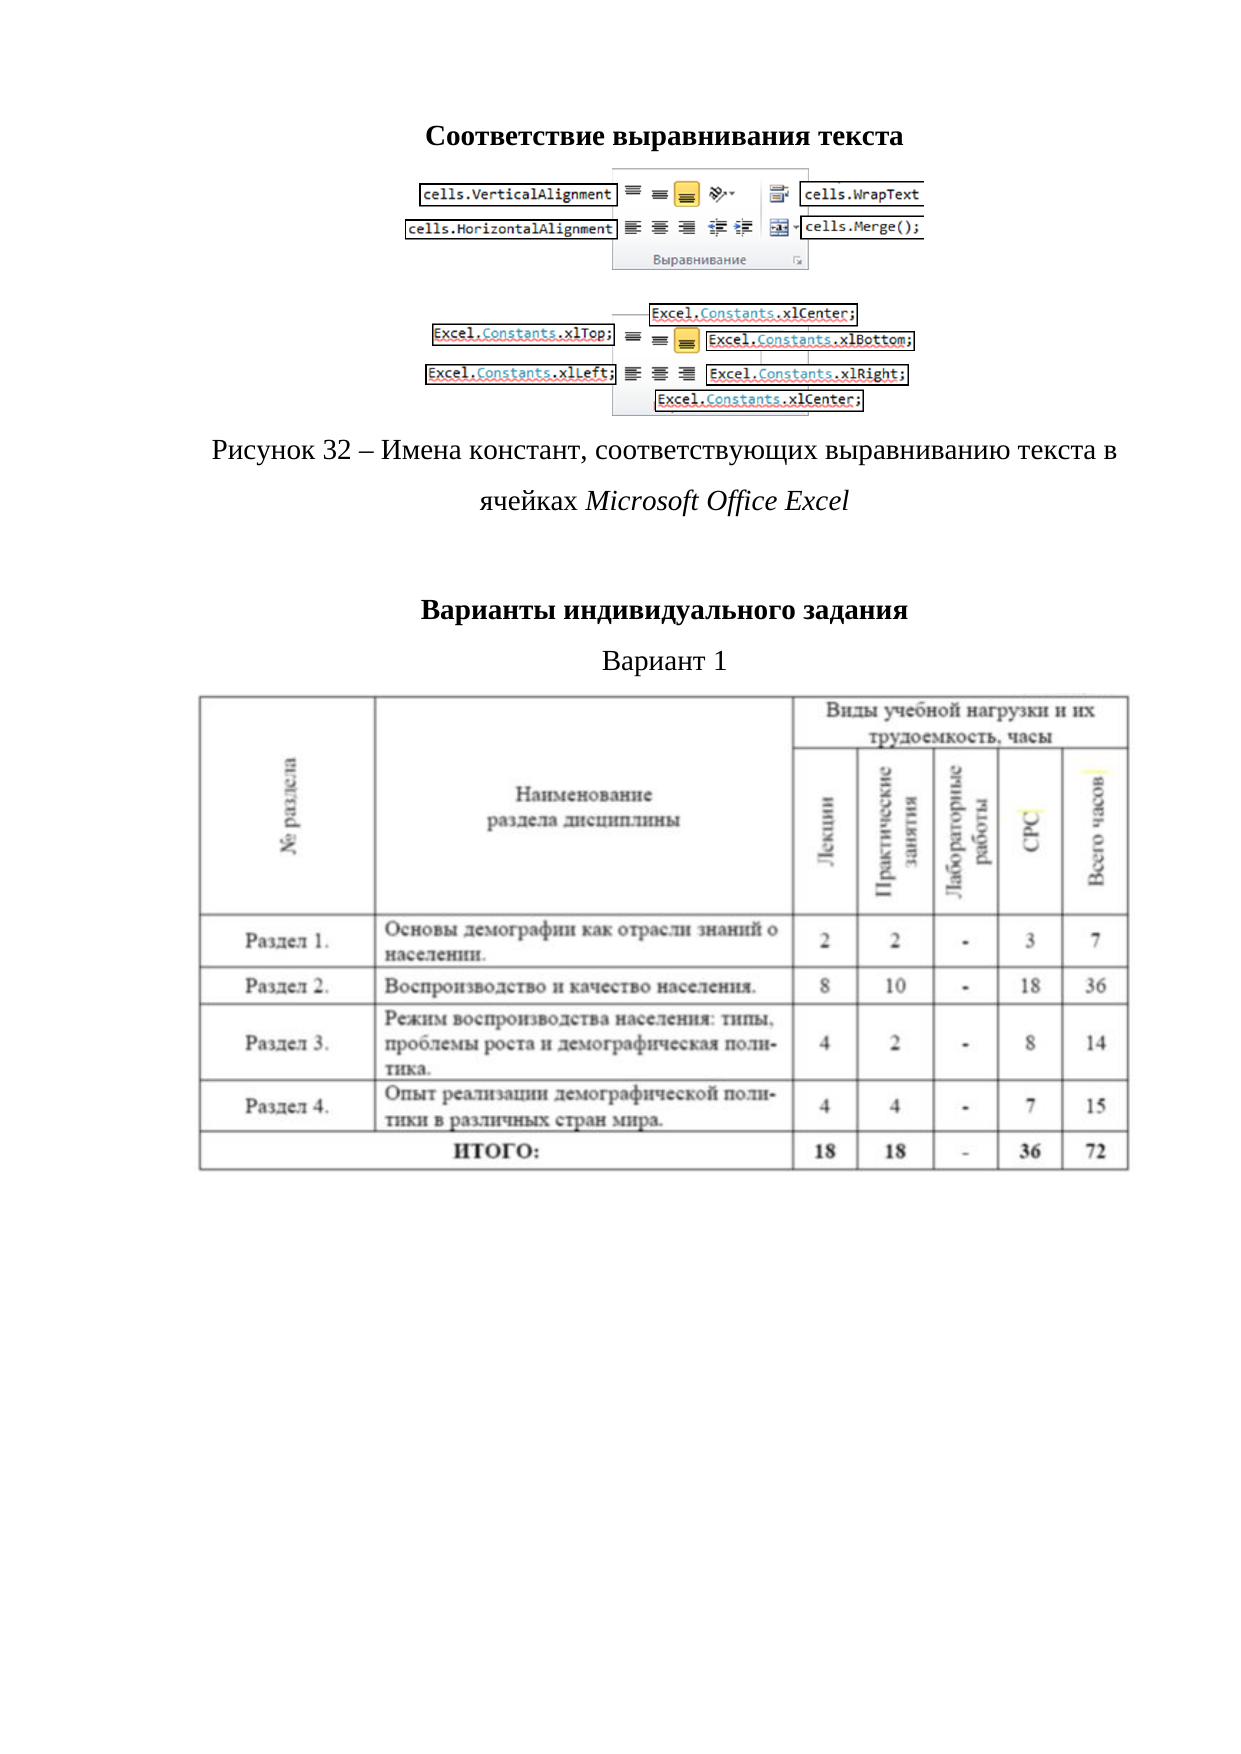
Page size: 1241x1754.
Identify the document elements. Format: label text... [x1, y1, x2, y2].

picture [405, 168, 924, 416]
text Соответствие выравнивания текста [177, 118, 1152, 152]
text Вариант 1 [177, 643, 1152, 676]
picture [194, 693, 1135, 1172]
text Варианты индивидуального задания [177, 592, 1152, 626]
text Рисунок 32 – Имена констант, соответствующих выравниванию текста в ячейках Microsoft Office Excel [177, 432, 1152, 516]
